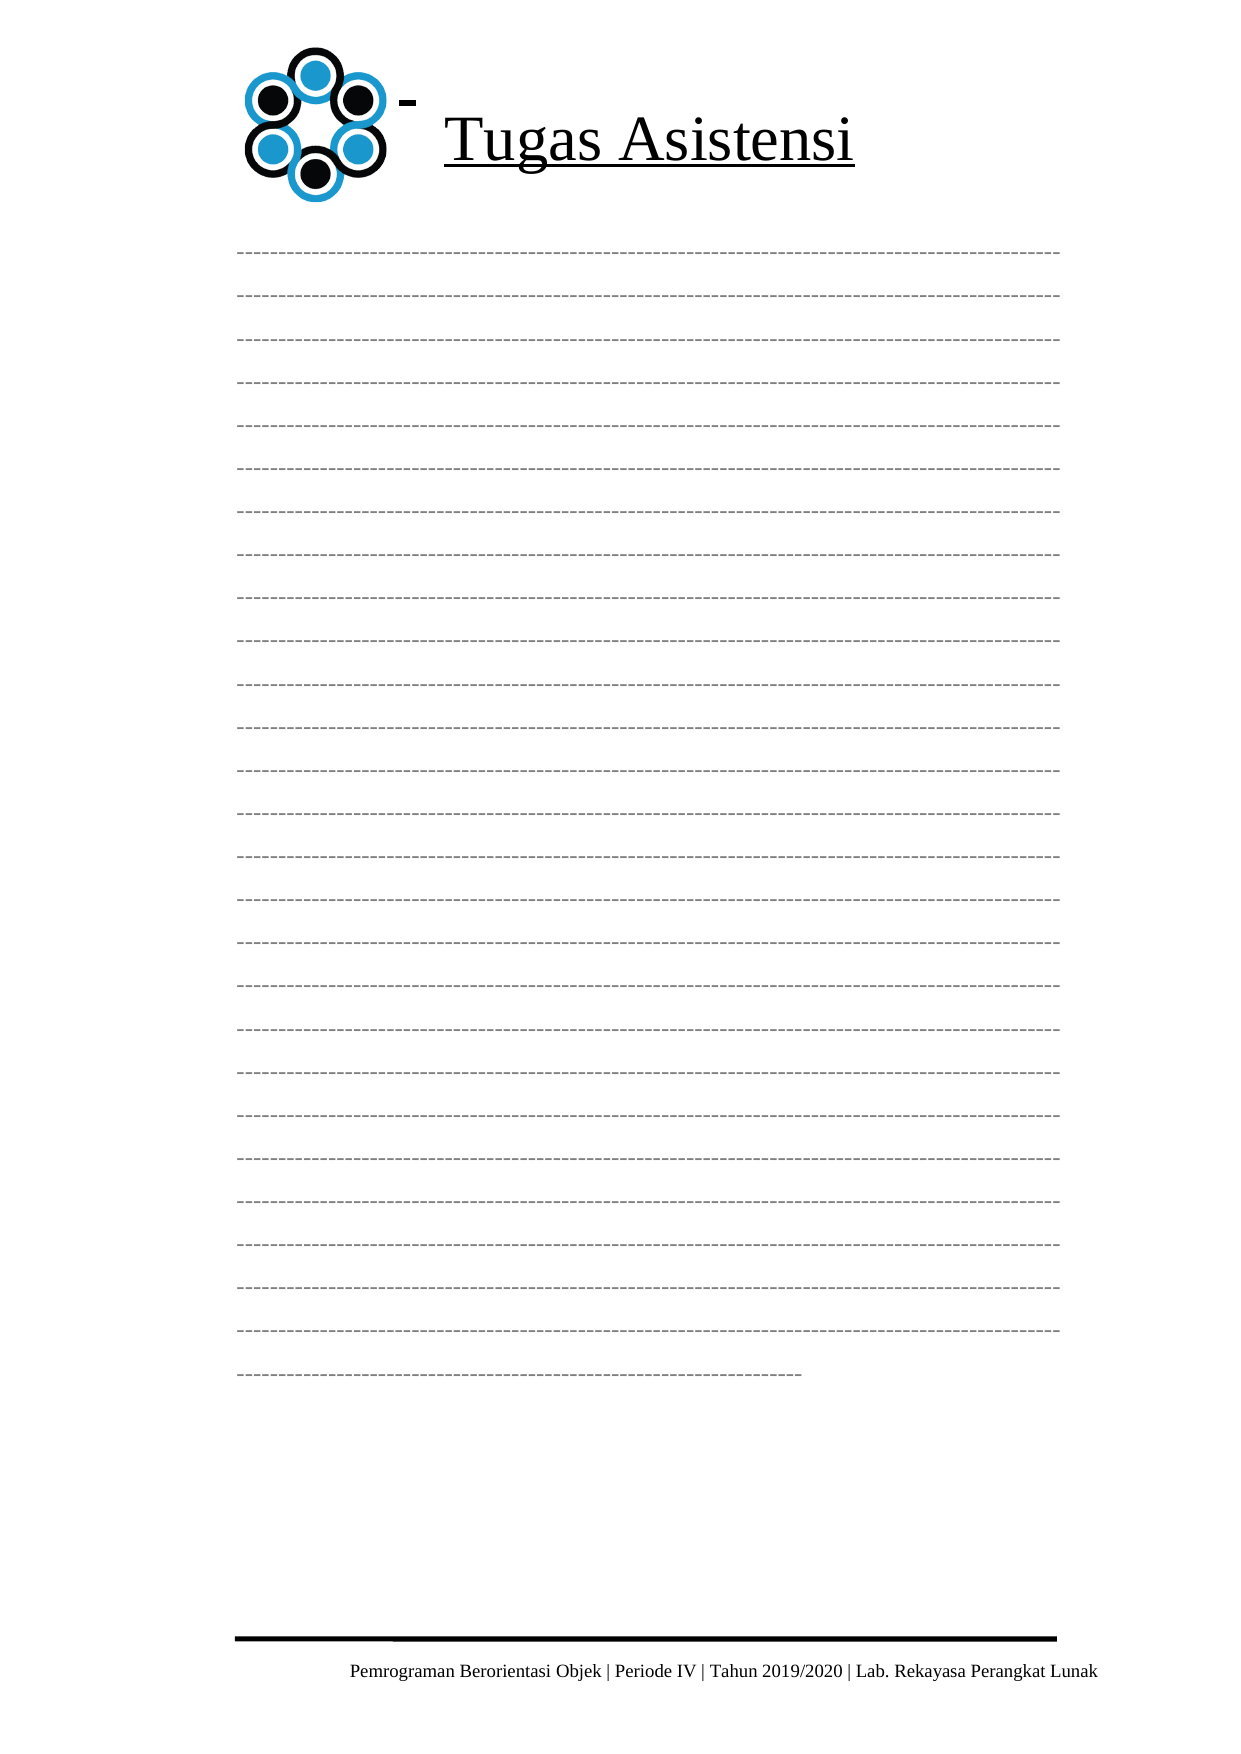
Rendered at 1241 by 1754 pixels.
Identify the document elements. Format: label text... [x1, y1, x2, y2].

picture [237, 46, 394, 203]
